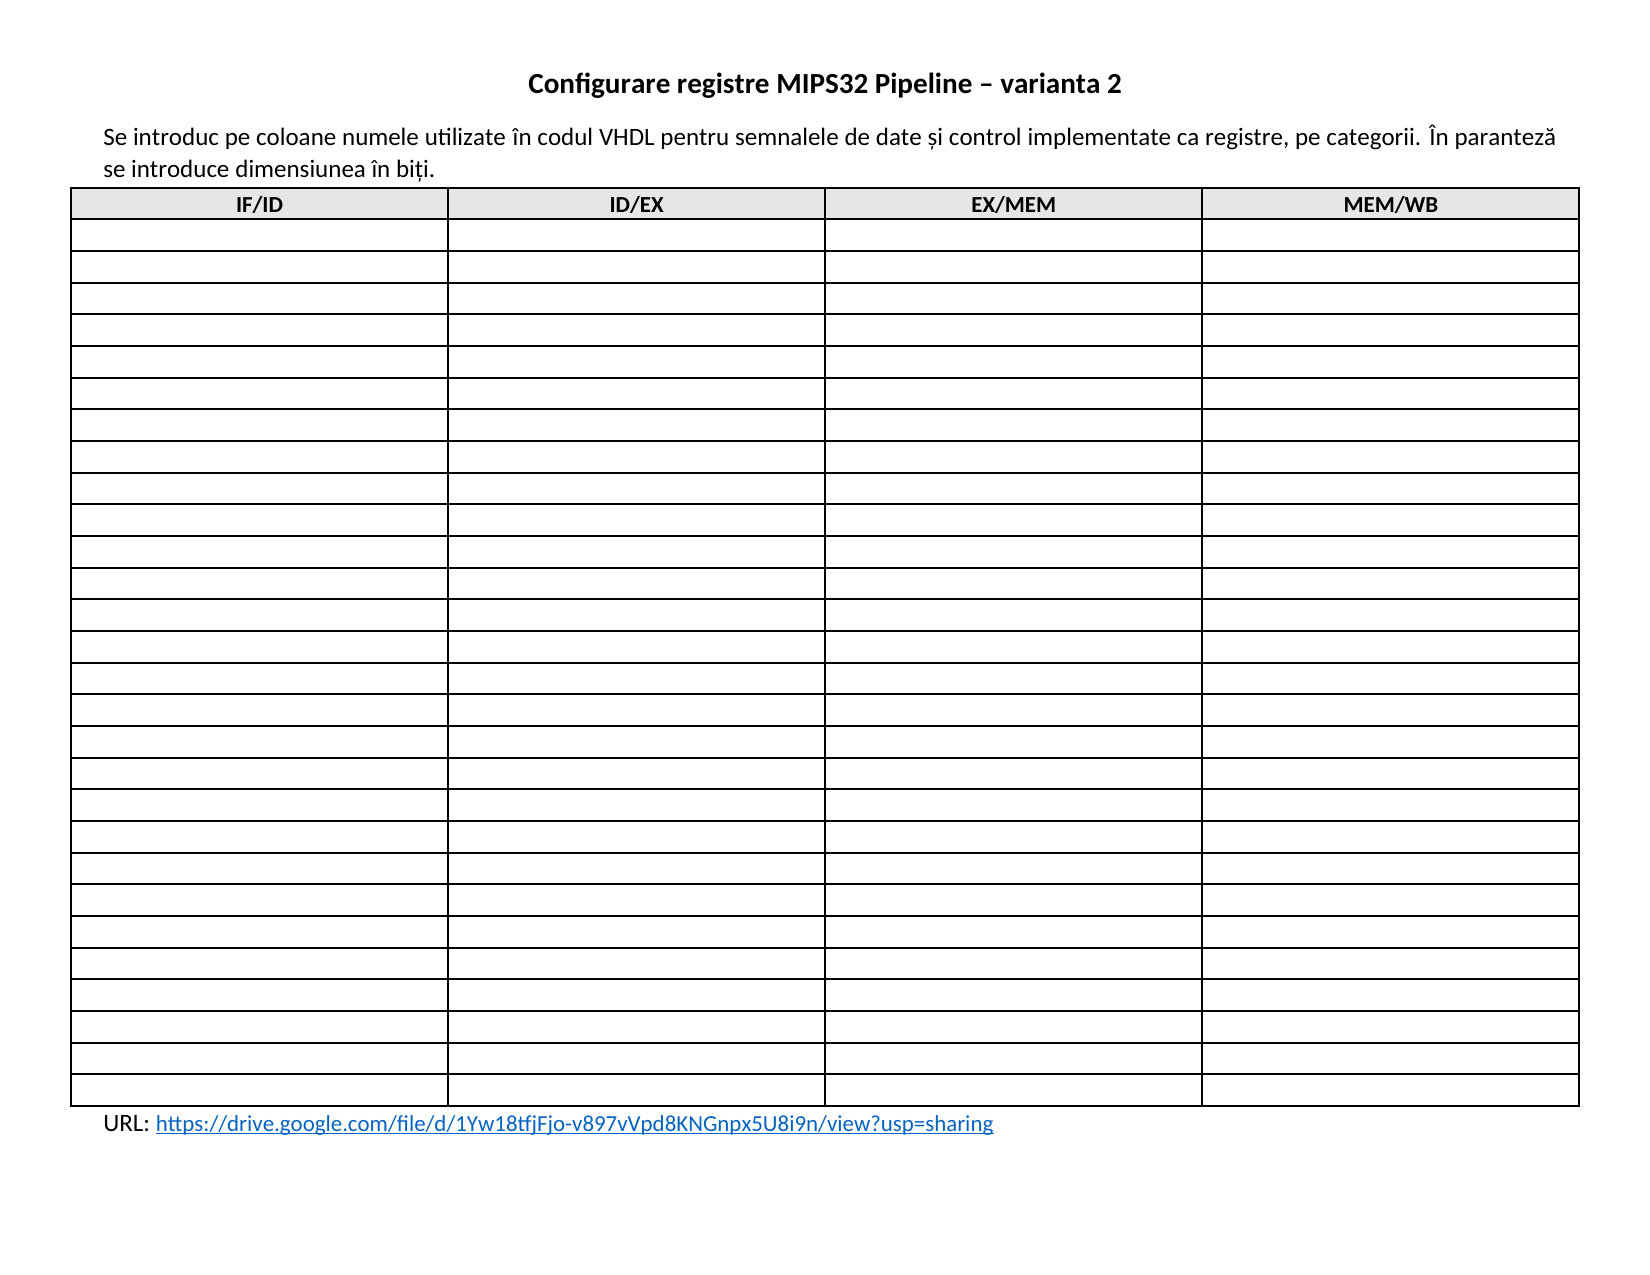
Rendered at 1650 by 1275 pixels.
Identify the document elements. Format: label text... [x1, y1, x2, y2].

table_cell [826, 347, 1201, 377]
table_cell [1203, 284, 1578, 313]
table_cell [1203, 600, 1578, 630]
table_cell [72, 569, 447, 598]
table_cell [826, 949, 1201, 978]
table_cell [449, 315, 824, 345]
table_cell [449, 980, 824, 1010]
table_cell [449, 885, 824, 915]
table_cell [1203, 315, 1578, 345]
table_cell [826, 284, 1201, 313]
table_cell [1203, 1012, 1578, 1042]
table_cell [826, 442, 1201, 472]
table_cell [72, 315, 447, 345]
table_cell [72, 347, 447, 377]
table_cell [826, 917, 1201, 947]
table_cell [826, 854, 1201, 883]
table_cell [72, 759, 447, 788]
table_cell [826, 379, 1201, 408]
table_cell [72, 284, 447, 313]
table_cell [1203, 664, 1578, 693]
table_cell [1203, 220, 1578, 250]
table_cell [1203, 252, 1578, 282]
table_cell [826, 727, 1201, 757]
table_cell [826, 537, 1201, 567]
table_cell [449, 505, 824, 535]
table_cell [72, 537, 447, 567]
table_cell [72, 1012, 447, 1042]
table_cell [449, 822, 824, 852]
table_cell [72, 379, 447, 408]
table_cell [1203, 854, 1578, 883]
table_cell [449, 949, 824, 978]
table_cell [449, 632, 824, 662]
table_cell [826, 569, 1201, 598]
table_cell [72, 727, 447, 757]
table_cell [72, 474, 447, 503]
table_cell [826, 1044, 1201, 1073]
table_cell [1203, 949, 1578, 978]
table_cell [449, 727, 824, 757]
table_cell [72, 980, 447, 1010]
table_cell [72, 220, 447, 250]
table_header ID/EX [449, 189, 824, 218]
table_cell [72, 664, 447, 693]
table_cell [72, 632, 447, 662]
table_cell [72, 695, 447, 725]
table_cell [449, 537, 824, 567]
table_cell [72, 822, 447, 852]
table_cell [826, 410, 1201, 440]
table_cell [72, 1075, 447, 1105]
table_cell [1203, 474, 1578, 503]
table_cell [1203, 1075, 1578, 1105]
table_cell [449, 759, 824, 788]
table_cell [1203, 695, 1578, 725]
table_cell [826, 885, 1201, 915]
table_cell [1203, 917, 1578, 947]
table_cell [826, 220, 1201, 250]
table_cell [1203, 885, 1578, 915]
table_cell [826, 664, 1201, 693]
table_cell [1203, 347, 1578, 377]
table_cell [72, 885, 447, 915]
table_cell [72, 917, 447, 947]
table_cell [826, 980, 1201, 1010]
table_cell [449, 474, 824, 503]
table_cell [826, 759, 1201, 788]
table_cell [826, 822, 1201, 852]
table_cell [1203, 569, 1578, 598]
table_header MEM/WB [1203, 189, 1578, 218]
table_cell [1203, 1044, 1578, 1073]
text Configurare registre MIPS32 Pipeline – varianta 2 [150, 66, 1500, 101]
table_header EX/MEM [826, 189, 1201, 218]
table_cell [449, 284, 824, 313]
table_cell [72, 505, 447, 535]
table_cell [449, 569, 824, 598]
table_cell [1203, 537, 1578, 567]
table_cell [449, 917, 824, 947]
table_cell [1203, 410, 1578, 440]
table_cell [1203, 822, 1578, 852]
table_cell [826, 790, 1201, 820]
table_cell [1203, 980, 1578, 1010]
table_cell [1203, 505, 1578, 535]
table_cell [826, 632, 1201, 662]
table_cell [449, 1012, 824, 1042]
table_cell [1203, 759, 1578, 788]
table_cell [1203, 790, 1578, 820]
table_cell [826, 1012, 1201, 1042]
table_cell [449, 252, 824, 282]
text Se introduc pe coloane numele utilizate în codul VHDL pentru semnalele de date și control implementate ca registre, pe categorii. În paranteză se introduce dimensiunea în biți. [103, 121, 1556, 184]
table_cell [826, 474, 1201, 503]
text URL: https://drive.google.com/file/d/1Yw18tfjFjo-v897vVpd8KNGnpx5U8i9n/view?usp=sharing [103, 1107, 1500, 1137]
table_cell [826, 695, 1201, 725]
table_cell [72, 1044, 447, 1073]
table_cell [826, 252, 1201, 282]
table_cell [1203, 632, 1578, 662]
table_cell [72, 949, 447, 978]
table_cell [449, 410, 824, 440]
table_cell [826, 315, 1201, 345]
table_cell [72, 790, 447, 820]
table_cell [826, 505, 1201, 535]
table_cell [1203, 379, 1578, 408]
table_header IF/ID [72, 189, 447, 218]
table_cell [72, 252, 447, 282]
table_cell [449, 442, 824, 472]
table_cell [1203, 727, 1578, 757]
table_cell [1203, 442, 1578, 472]
table_cell [449, 790, 824, 820]
table_cell [449, 854, 824, 883]
table_cell [72, 854, 447, 883]
table_cell [826, 1075, 1201, 1105]
table_cell [72, 600, 447, 630]
table_cell [449, 664, 824, 693]
table_cell [449, 600, 824, 630]
table_cell [449, 347, 824, 377]
table_cell [72, 410, 447, 440]
table_cell [449, 1044, 824, 1073]
table_cell [449, 220, 824, 250]
table_cell [449, 1075, 824, 1105]
table_cell [449, 379, 824, 408]
table_cell [826, 600, 1201, 630]
table_cell [72, 442, 447, 472]
table_cell [449, 695, 824, 725]
